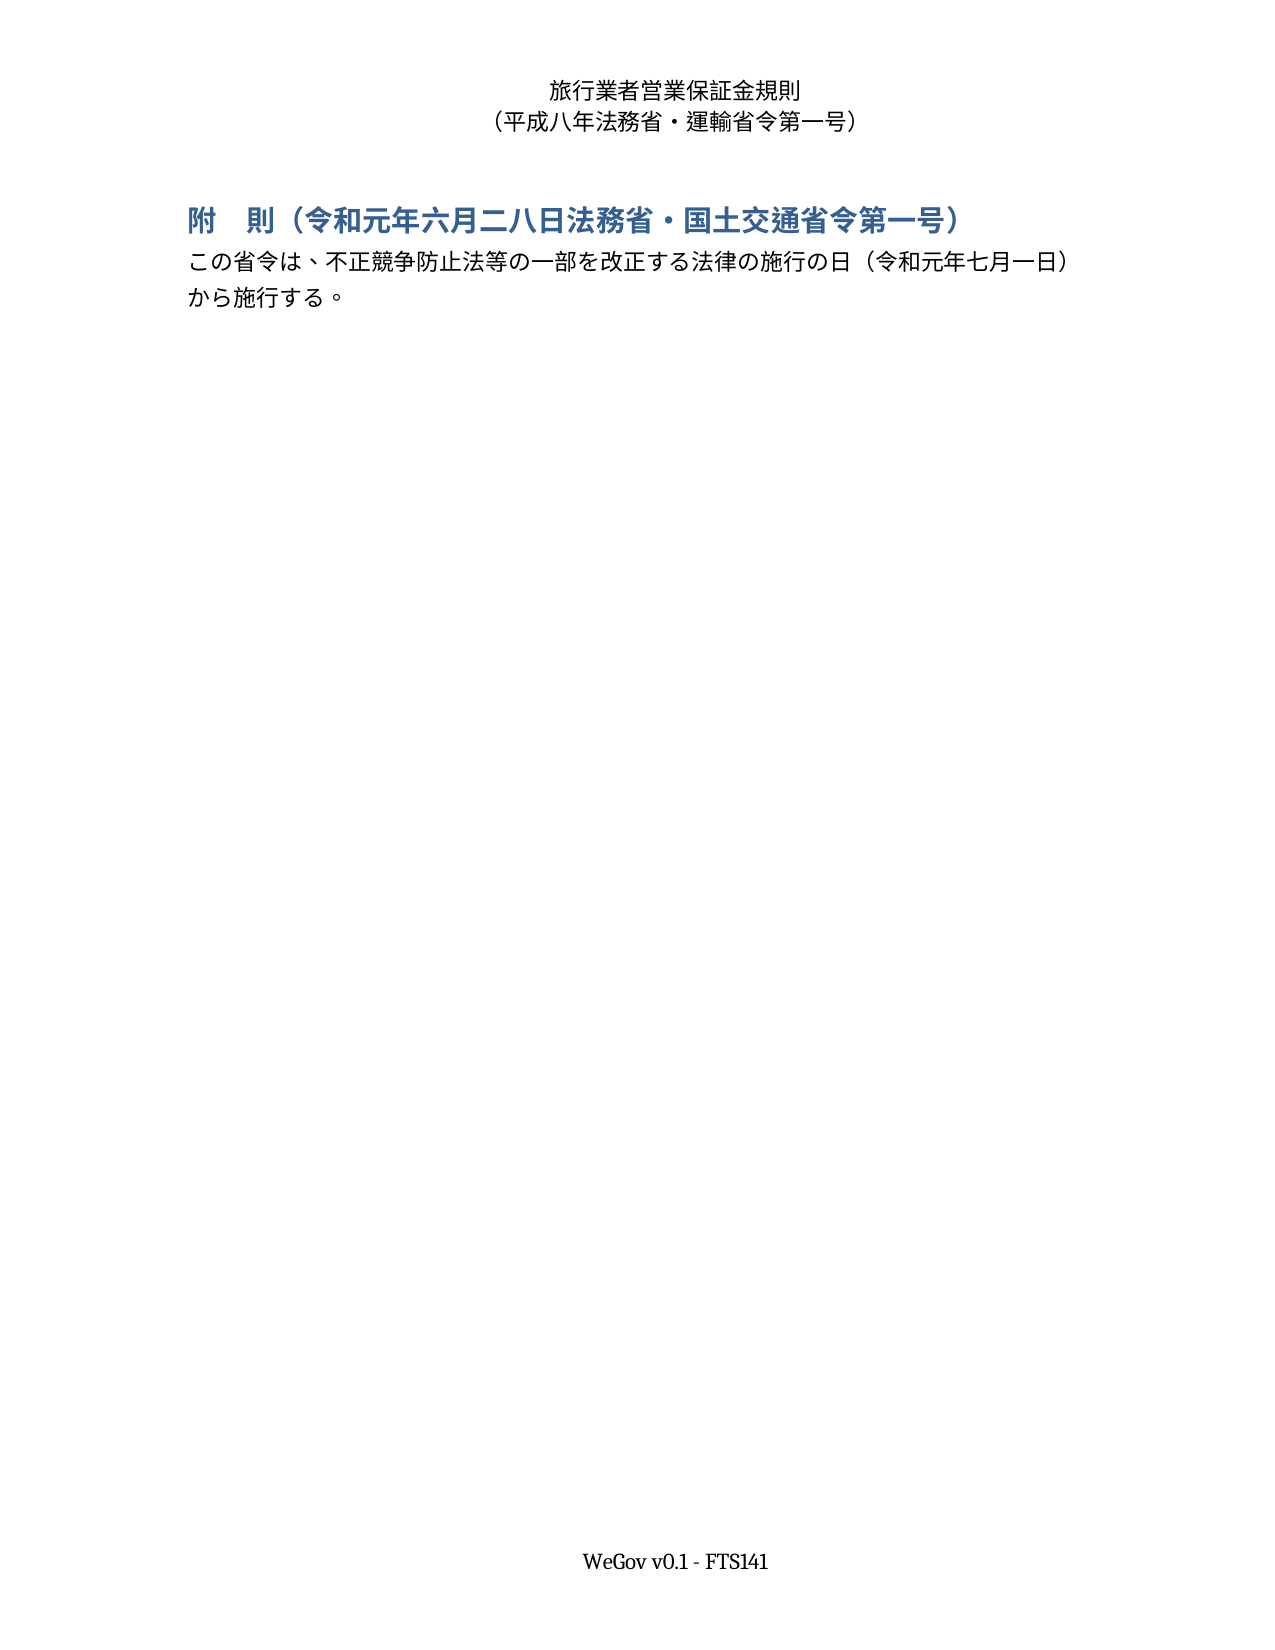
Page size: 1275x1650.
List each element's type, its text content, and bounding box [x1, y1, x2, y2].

subtitle 附 則（令和元年六月二八日法務省・国土交通省令第一号） [187, 200, 1087, 240]
text この省令は、不正競争防止法等の一部を改正する法律の施行の日（令和元年七月一日）から施行する。 [187, 246, 1087, 313]
